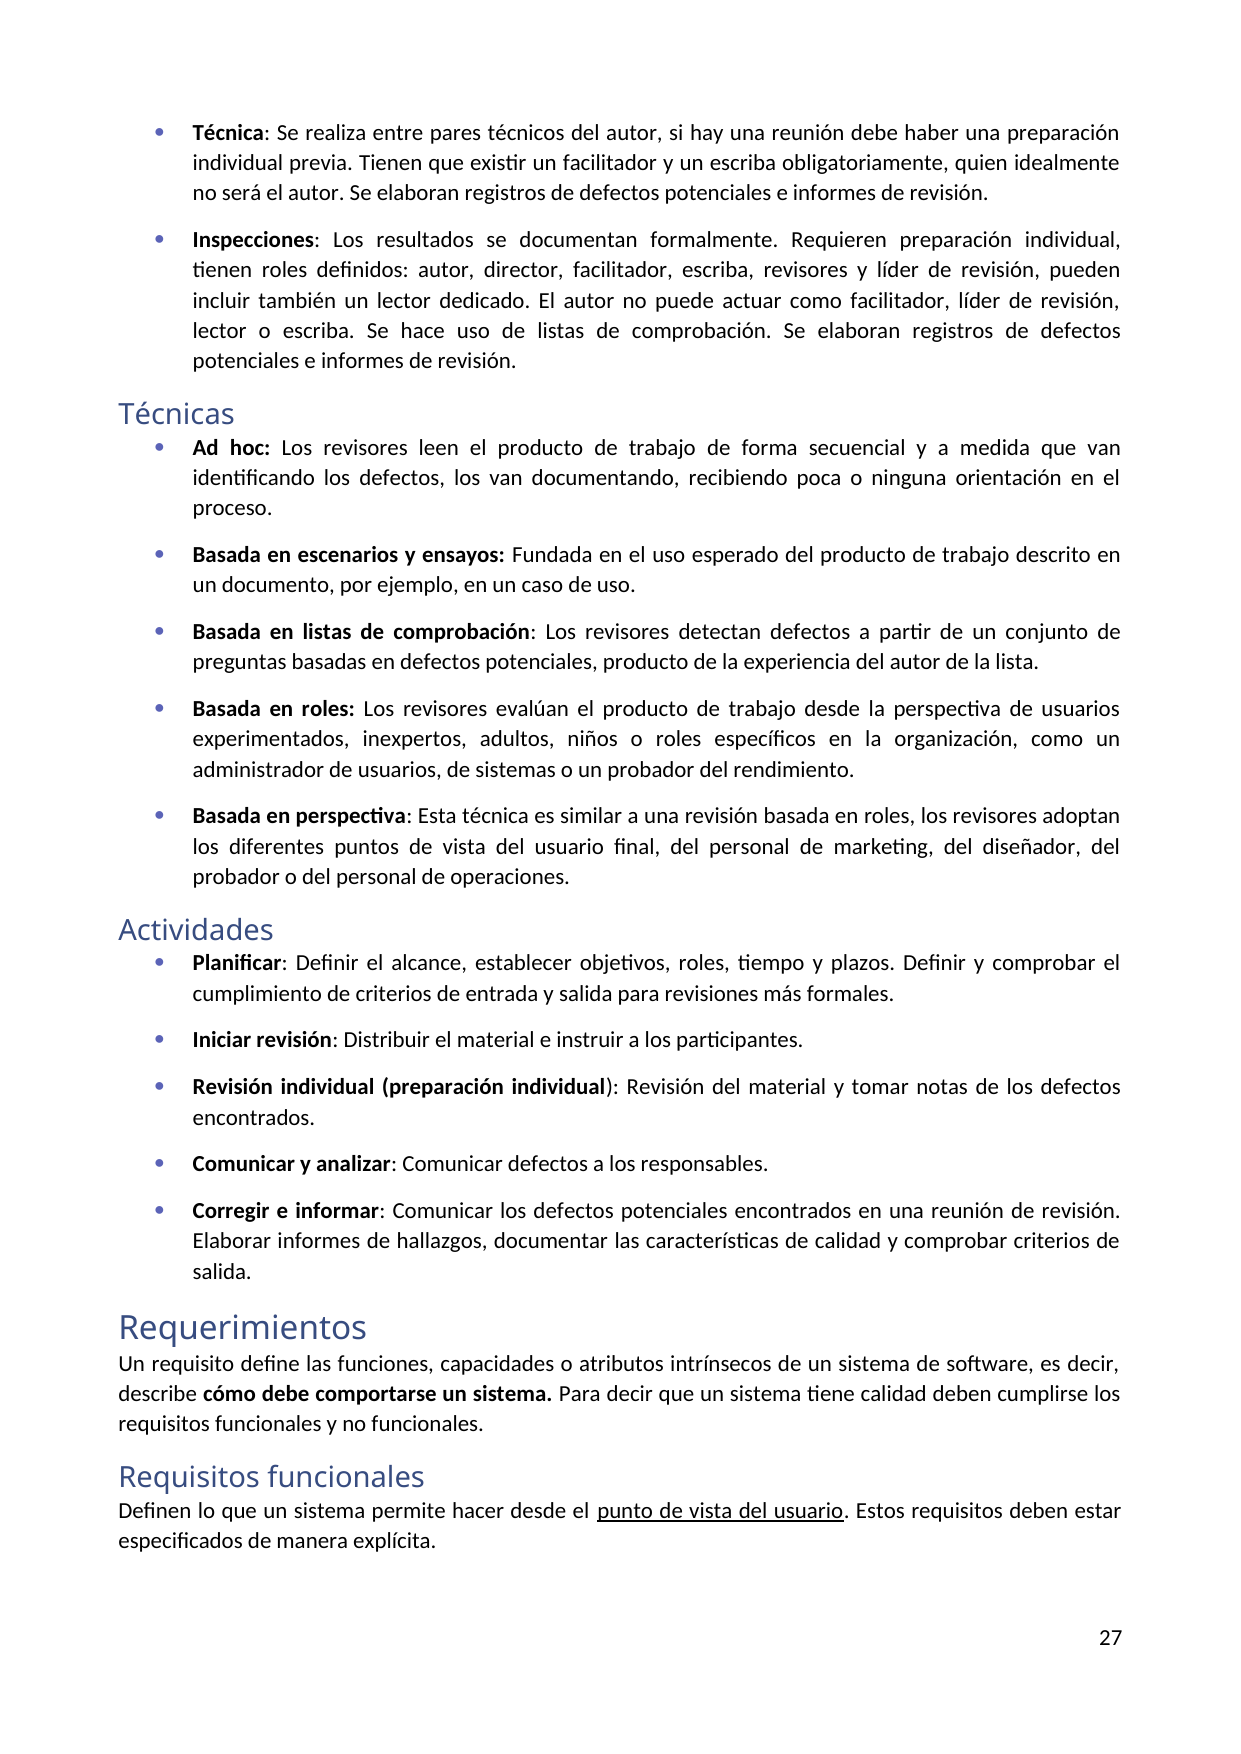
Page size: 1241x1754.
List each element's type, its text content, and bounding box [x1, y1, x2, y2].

list Basada en listas de comprobación: Los revisores detectan defectos a partir de un conjunto de preguntas basadas en defectos potenciales, producto de la experiencia del autor de la lista. [155, 617, 1122, 675]
subtitle Requerimientos [118, 1304, 1122, 1349]
subtitle Técnicas [118, 393, 1122, 433]
list Técnica: Se realiza entre pares técnicos del autor, si hay una reunión debe haber una preparación individual previa. Tienen que existir un facilitador y un escriba obligatoriamente, quien idealmente no será el autor. Se elaboran registros de defectos potenciales e informes de revisión. [155, 118, 1122, 207]
list Planificar: Definir el alcance, establecer objetivos, roles, tiempo y plazos. Definir y comprobar el cumplimiento de criterios de entrada y salida para revisiones más formales. [155, 948, 1122, 1007]
list Basada en escenarios y ensayos: Fundada en el uso esperado del producto de trabajo descrito en un documento, por ejemplo, en un caso de uso. [155, 540, 1122, 598]
text Definen lo que un sistema permite hacer desde el punto de vista del usuario. Estos requisitos deben estar especificados de manera explícita. [118, 1496, 1122, 1554]
list Corregir e informar: Comunicar los defectos potenciales encontrados en una reunión de revisión. Elaborar informes de hallazgos, documentar las características de calidad y comprobar criterios de salida. [155, 1196, 1122, 1285]
list Basada en perspectiva: Esta técnica es similar a una revisión basada en roles, los revisores adoptan los diferentes puntos de vista del usuario final, del personal de marketing, del diseñador, del probador o del personal de operaciones. [155, 802, 1122, 890]
list Basada en roles: Los revisores evalúan el producto de trabajo desde la perspectiva de usuarios experimentados, inexpertos, adultos, niños o roles específicos en la organización, como un administrador de usuarios, de sistemas o un probador del rendimiento. [155, 694, 1122, 783]
list Comunicar y analizar: Comunicar defectos a los responsables. [155, 1149, 1122, 1178]
list Inspecciones: Los resultados se documentan formalmente. Requieren preparación individual, tienen roles definidos: autor, director, facilitador, escriba, revisores y líder de revisión, pueden incluir también un lector dedicado. El autor no puede actuar como facilitador, líder de revisión, lector o escriba. Se hace uso de listas de comprobación. Se elaboran registros de defectos potenciales e informes de revisión. [155, 225, 1122, 374]
subtitle Actividades [118, 909, 1122, 948]
text Un requisito define las funciones, capacidades o atributos intrínsecos de un sistema de software, es decir, describe cómo debe comportarse un sistema. Para decir que un sistema tiene calidad deben cumplirse los requisitos funcionales y no funcionales. [118, 1349, 1122, 1438]
subtitle Requisitos funcionales [118, 1456, 1122, 1496]
list Revisión individual (preparación individual): Revisión del material y tomar notas de los defectos encontrados. [155, 1072, 1122, 1131]
list Ad hoc: Los revisores leen el producto de trabajo de forma secuencial y a medida que van identificando los defectos, los van documentando, recibiendo poca o ninguna orientación en el proceso. [155, 433, 1122, 521]
list Iniciar revisión: Distribuir el material e instruir a los participantes. [155, 1026, 1122, 1054]
